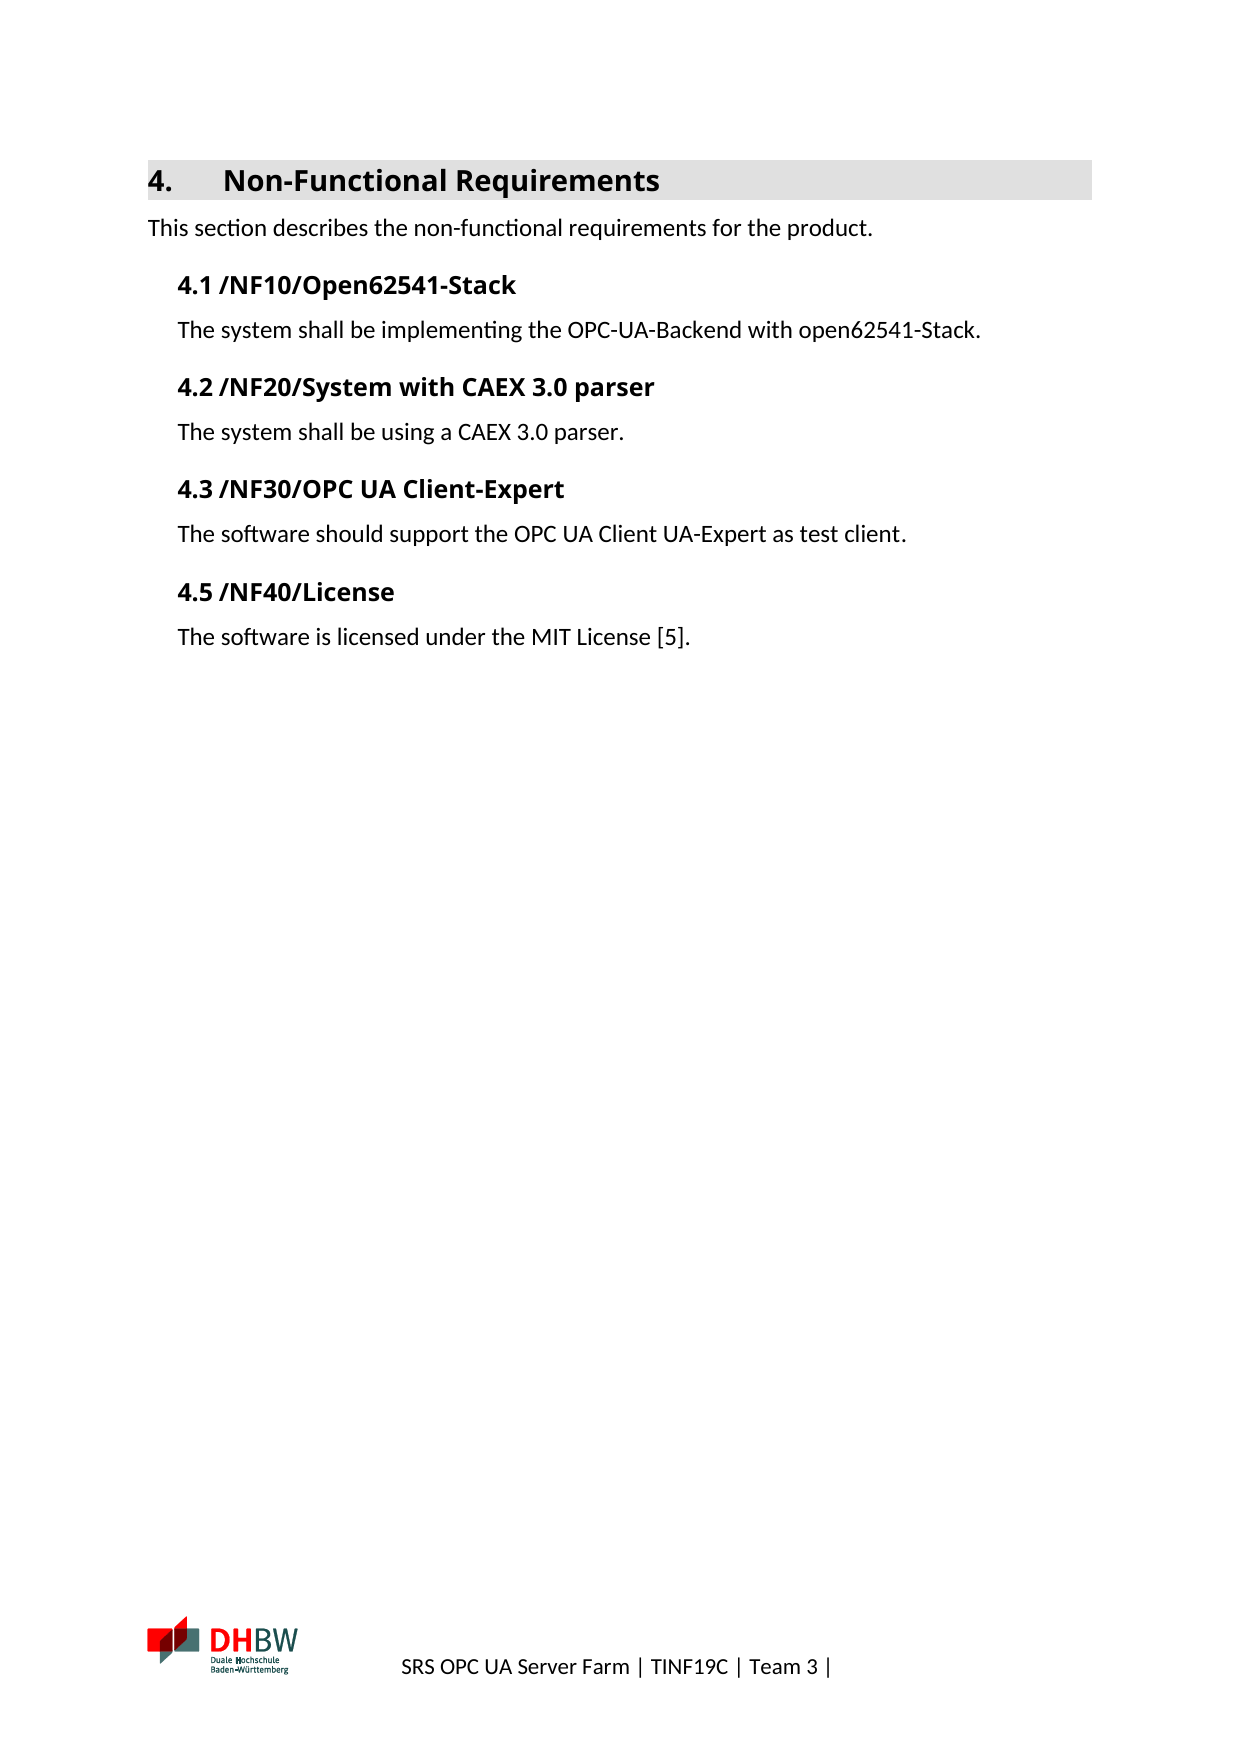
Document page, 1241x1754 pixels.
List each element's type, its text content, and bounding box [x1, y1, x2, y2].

text The software should support the OPC UA Client UA-Expert as test client. [148, 519, 1092, 549]
text The system shall be using a CAEX 3.0 parser. [148, 417, 1092, 447]
subtitle Non-Functional Requirements [148, 160, 1092, 200]
text The software is licensed under the MIT License [5]. [148, 621, 1092, 651]
text The system shall be implementing the OPC-UA-Backend with open62541-Stack. [148, 314, 1092, 345]
subtitle /NF20/System with CAEX 3.0 parser [177, 370, 1092, 404]
text This section describes the non-functional requirements for the product. [148, 212, 1092, 243]
subtitle 4.5 /NF40/License [177, 574, 1092, 608]
subtitle /NF30/OPC UA Client-Expert [177, 472, 1092, 506]
subtitle /NF10/Open62541-Stack [177, 268, 1092, 302]
